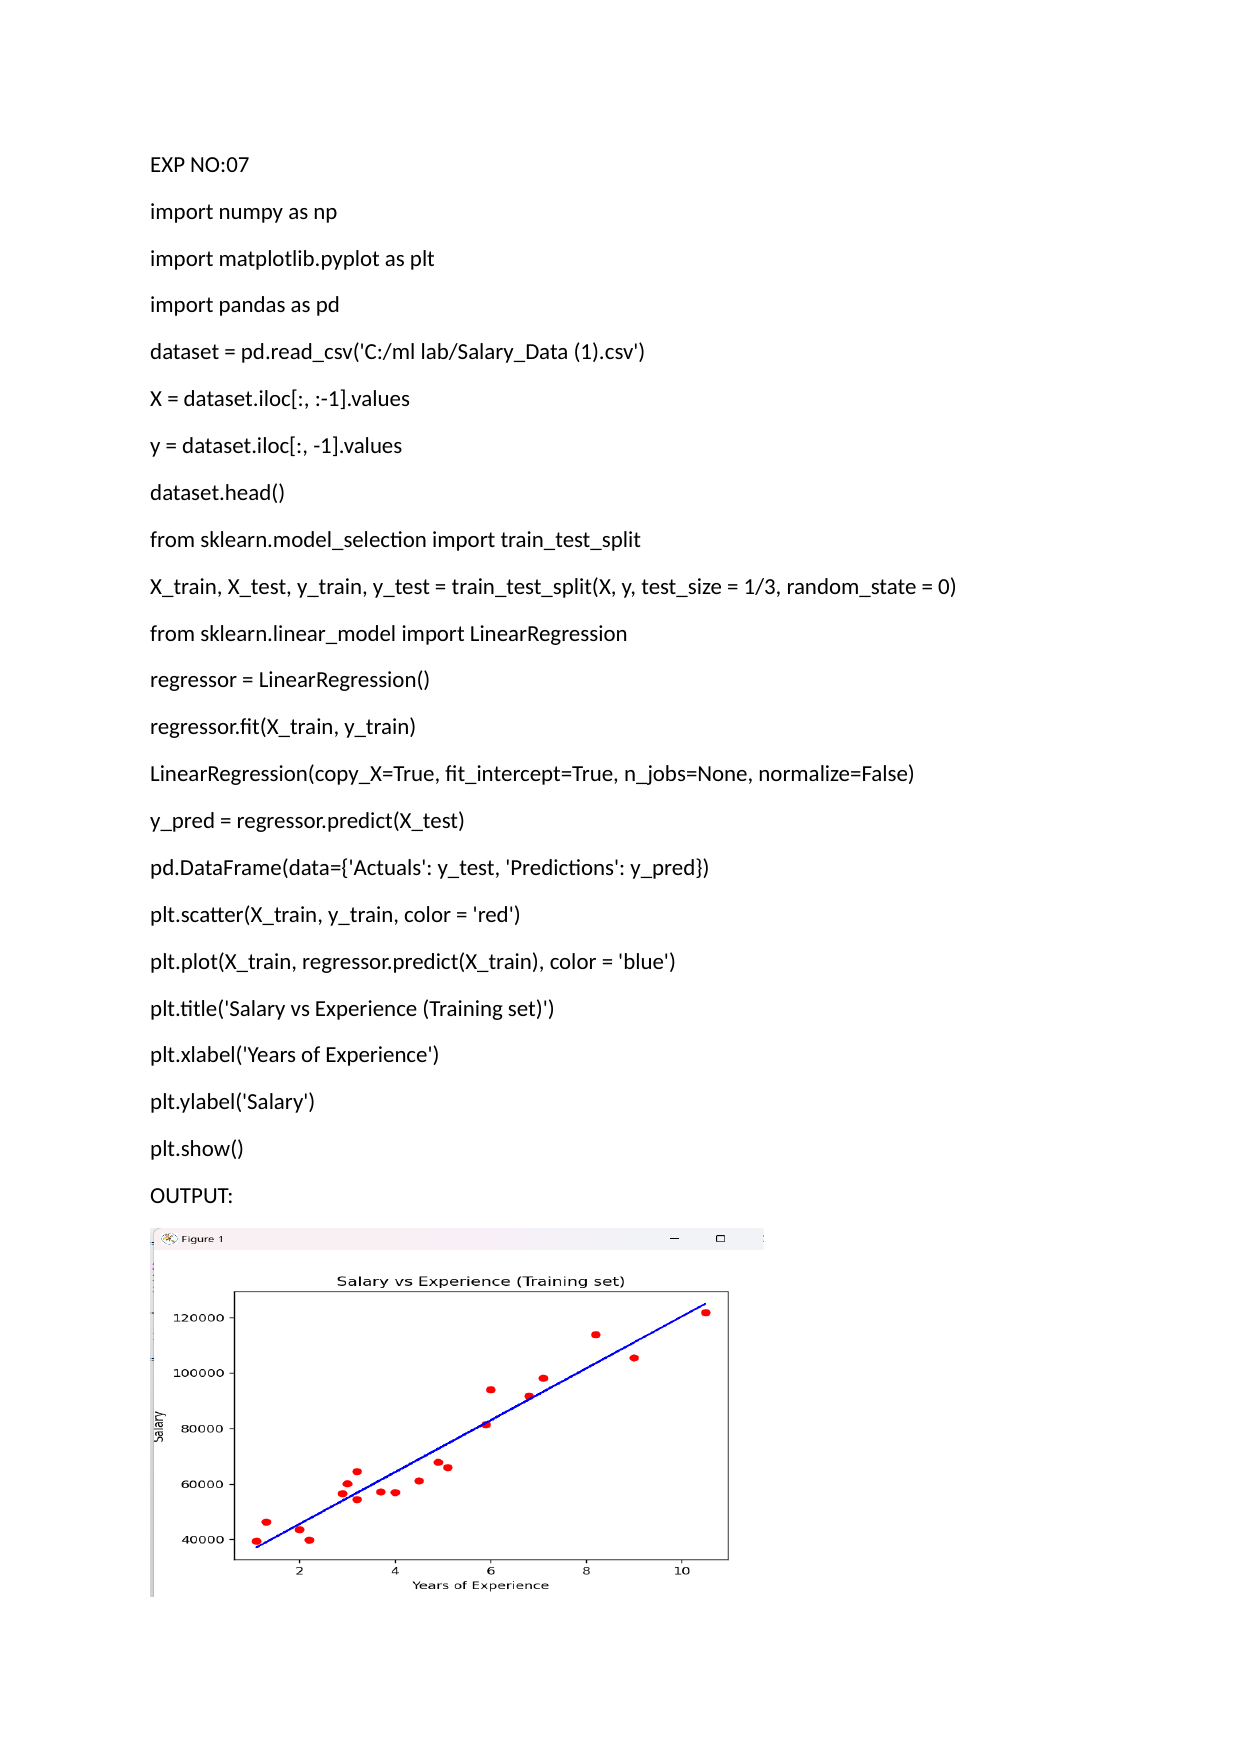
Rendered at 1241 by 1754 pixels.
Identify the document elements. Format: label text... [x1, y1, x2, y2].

text regressor = LinearRegression() [150, 666, 1090, 694]
text from sklearn.linear_model import LinearRegression [150, 619, 1090, 647]
text import numpy as np [150, 197, 1090, 225]
text plt.xlabel('Years of Experience') [150, 1041, 1090, 1069]
text plt.scatter(X_train, y_train, color = 'red') [150, 900, 1090, 928]
text from sklearn.model_selection import train_test_split [150, 525, 1090, 553]
text pd.DataFrame(data={'Actuals': y_test, 'Predictions': y_pred}) [150, 853, 1090, 881]
text y_pred = regressor.predict(X_test) [150, 806, 1090, 834]
text X_train, X_test, y_train, y_test = train_test_split(X, y, test_size = 1/3, random_state = 0) [150, 572, 1090, 600]
text y = dataset.iloc[:, -1].values [150, 431, 1090, 459]
text X = dataset.iloc[:, :-1].values [150, 384, 1090, 412]
text plt.title('Salary vs Experience (Training set)') [150, 994, 1090, 1022]
text dataset.head() [150, 478, 1090, 506]
text import pandas as pd [150, 291, 1090, 319]
text EXP NO:07 [150, 150, 1090, 178]
text plt.plot(X_train, regressor.predict(X_train), color = 'blue') [150, 947, 1090, 975]
text dataset = pd.read_csv('C:/ml lab/Salary_Data (1).csv') [150, 337, 1090, 366]
text OUTPUT: [150, 1181, 1090, 1209]
text plt.ylabel('Salary') [150, 1087, 1090, 1116]
text plt.show() [150, 1134, 1090, 1162]
text import matplotlib.pyplot as plt [150, 244, 1090, 272]
text regressor.fit(X_train, y_train) [150, 712, 1090, 741]
picture [150, 1228, 764, 1597]
text LinearRegression(copy_X=True, fit_intercept=True, n_jobs=None, normalize=False) [150, 759, 1090, 787]
